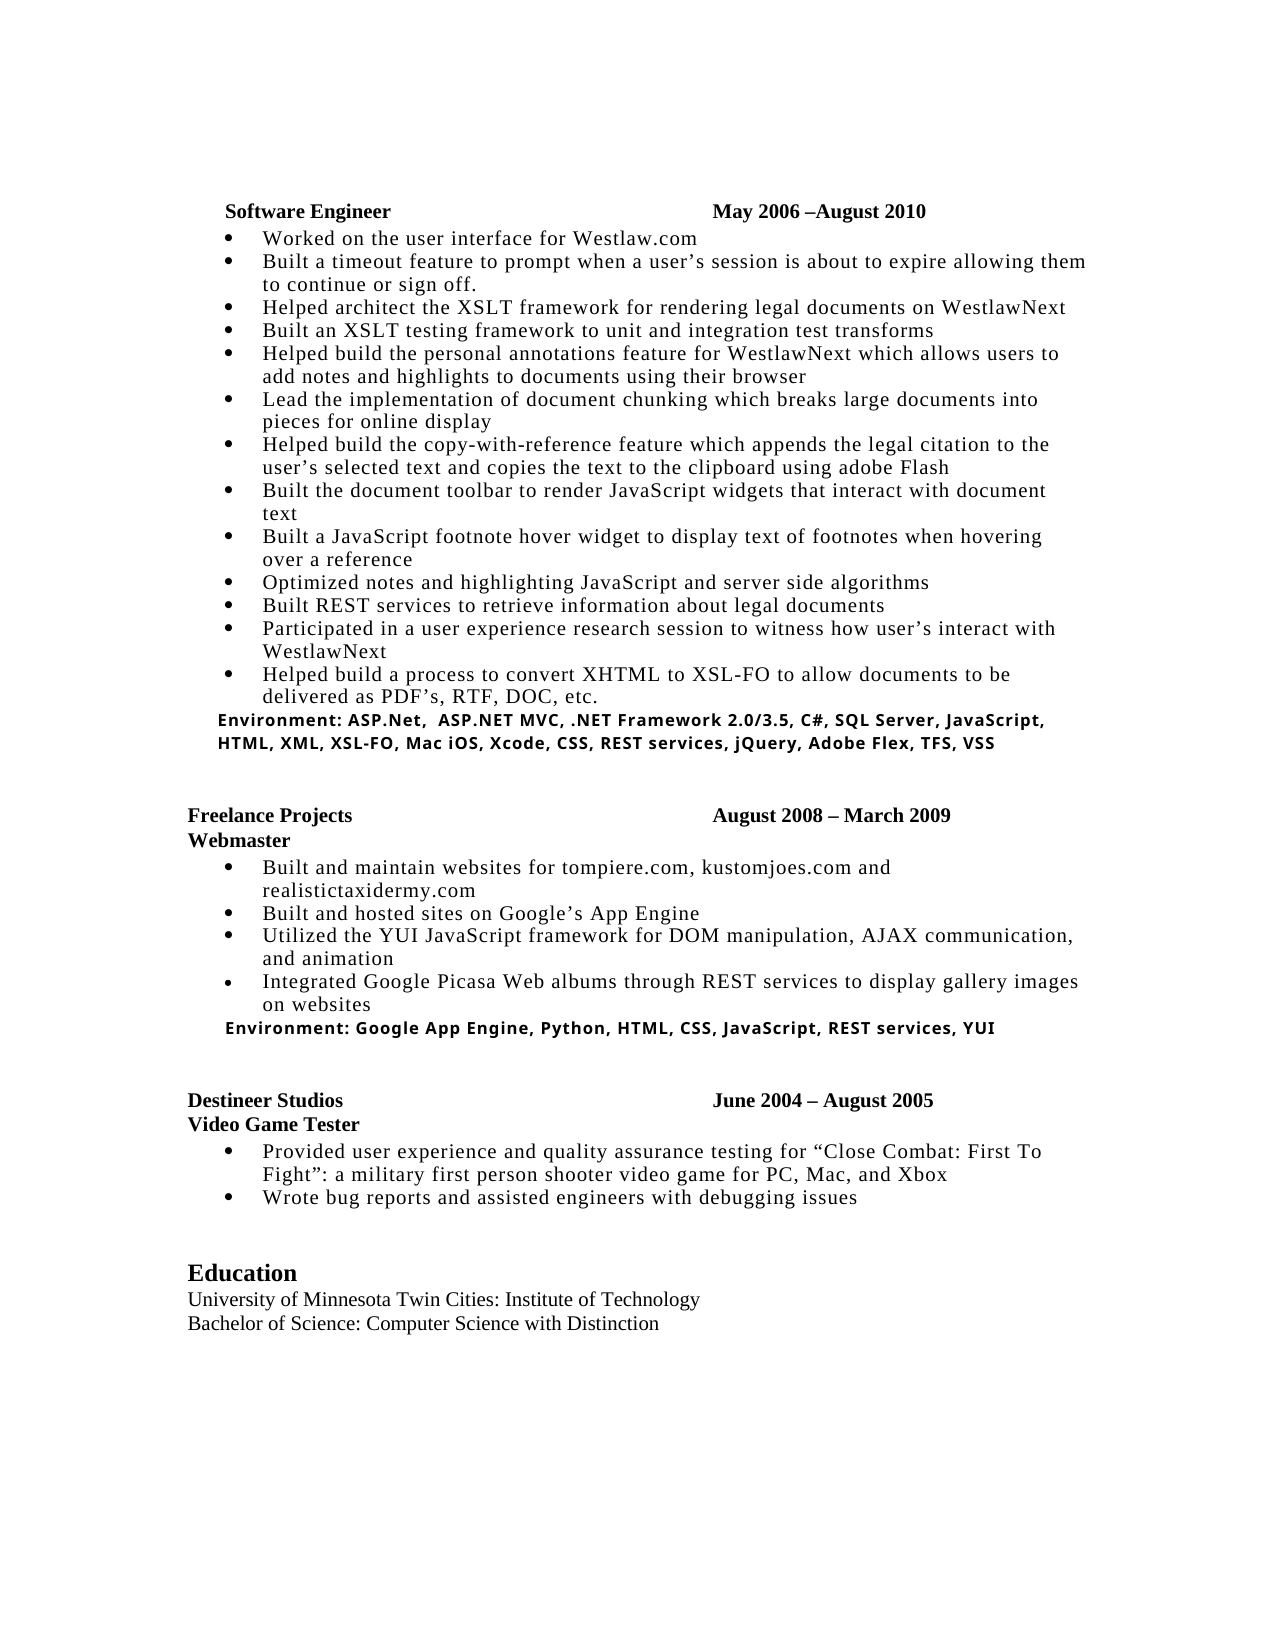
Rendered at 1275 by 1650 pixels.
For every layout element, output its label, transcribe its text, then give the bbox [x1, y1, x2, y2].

list Environment: Google App Engine, Python, HTML, CSS, JavaScript, REST services, YUI [225, 1016, 1087, 1039]
list Environment: ASP.Net, ASP.NET MVC, .NET Framework 2.0/3.5, C#, SQL Server, JavaScript, HTML, XML, XSL-FO, Mac iOS, Xcode, CSS, REST services, jQuery, Adobe Flex, TFS, VSS [217, 708, 1087, 754]
list Built REST services to retrieve information about legal documents [225, 594, 1087, 617]
list Built an XSLT testing framework to unit and integration test transforms [225, 319, 1087, 342]
list Built a timeout feature to prompt when a user’s session is about to expire allowing them to continue or sign off. [225, 250, 1087, 296]
text Freelance Projects August 2008 – March 2009 [187, 803, 1087, 827]
text Destineer Studios June 2004 – August 2005 [187, 1088, 1087, 1112]
list Wrote bug reports and assisted engineers with debugging issues [225, 1186, 1087, 1209]
list Built and hosted sites on Google’s App Engine [225, 902, 1087, 924]
list Worked on the user interface for Westlaw.com [225, 227, 1087, 250]
text Webmaster [187, 827, 1087, 852]
list Helped architect the XSLT framework for rendering legal documents on WestlawNext [225, 296, 1087, 319]
list Helped build the personal annotations feature for WestlawNext which allows users to add notes and highlights to documents using their browser [225, 342, 1087, 388]
text Software Engineer May 2006 –August 2010 [225, 199, 1087, 223]
list Built a JavaScript footnote hover widget to display text of footnotes when hovering over a reference [225, 525, 1087, 571]
list Utilized the YUI JavaScript framework for DOM manipulation, AJAX communication, and animation [225, 924, 1087, 970]
list Participated in a user experience research session to witness how user’s interact with WestlawNext [225, 617, 1087, 663]
list Lead the implementation of document chunking which breaks large documents into pieces for online display [225, 388, 1087, 433]
list Built and maintain websites for tompiere.com, kustomjoes.com and realistictaxidermy.com [225, 856, 1087, 902]
list Provided user experience and quality assurance testing for “Close Combat: First To Fight”: a military first person shooter video game for PC, Mac, and Xbox [225, 1140, 1087, 1186]
list Integrated Google Picasa Web albums through REST services to display gallery images on websites [225, 970, 1087, 1016]
text Bachelor of Science: Computer Science with Distinction [187, 1311, 1087, 1335]
list Built the document toolbar to render JavaScript widgets that interact with document text [225, 479, 1087, 525]
list Optimized notes and highlighting JavaScript and server side algorithms [225, 571, 1087, 594]
text University of Minnesota Twin Cities: Institute of Technology [187, 1287, 1087, 1311]
text Video Game Tester [187, 1112, 1087, 1136]
list Helped build a process to convert XHTML to XSL-FO to allow documents to be delivered as PDF’s, RTF, DOC, etc. [225, 663, 1087, 708]
text Education [187, 1258, 1087, 1287]
